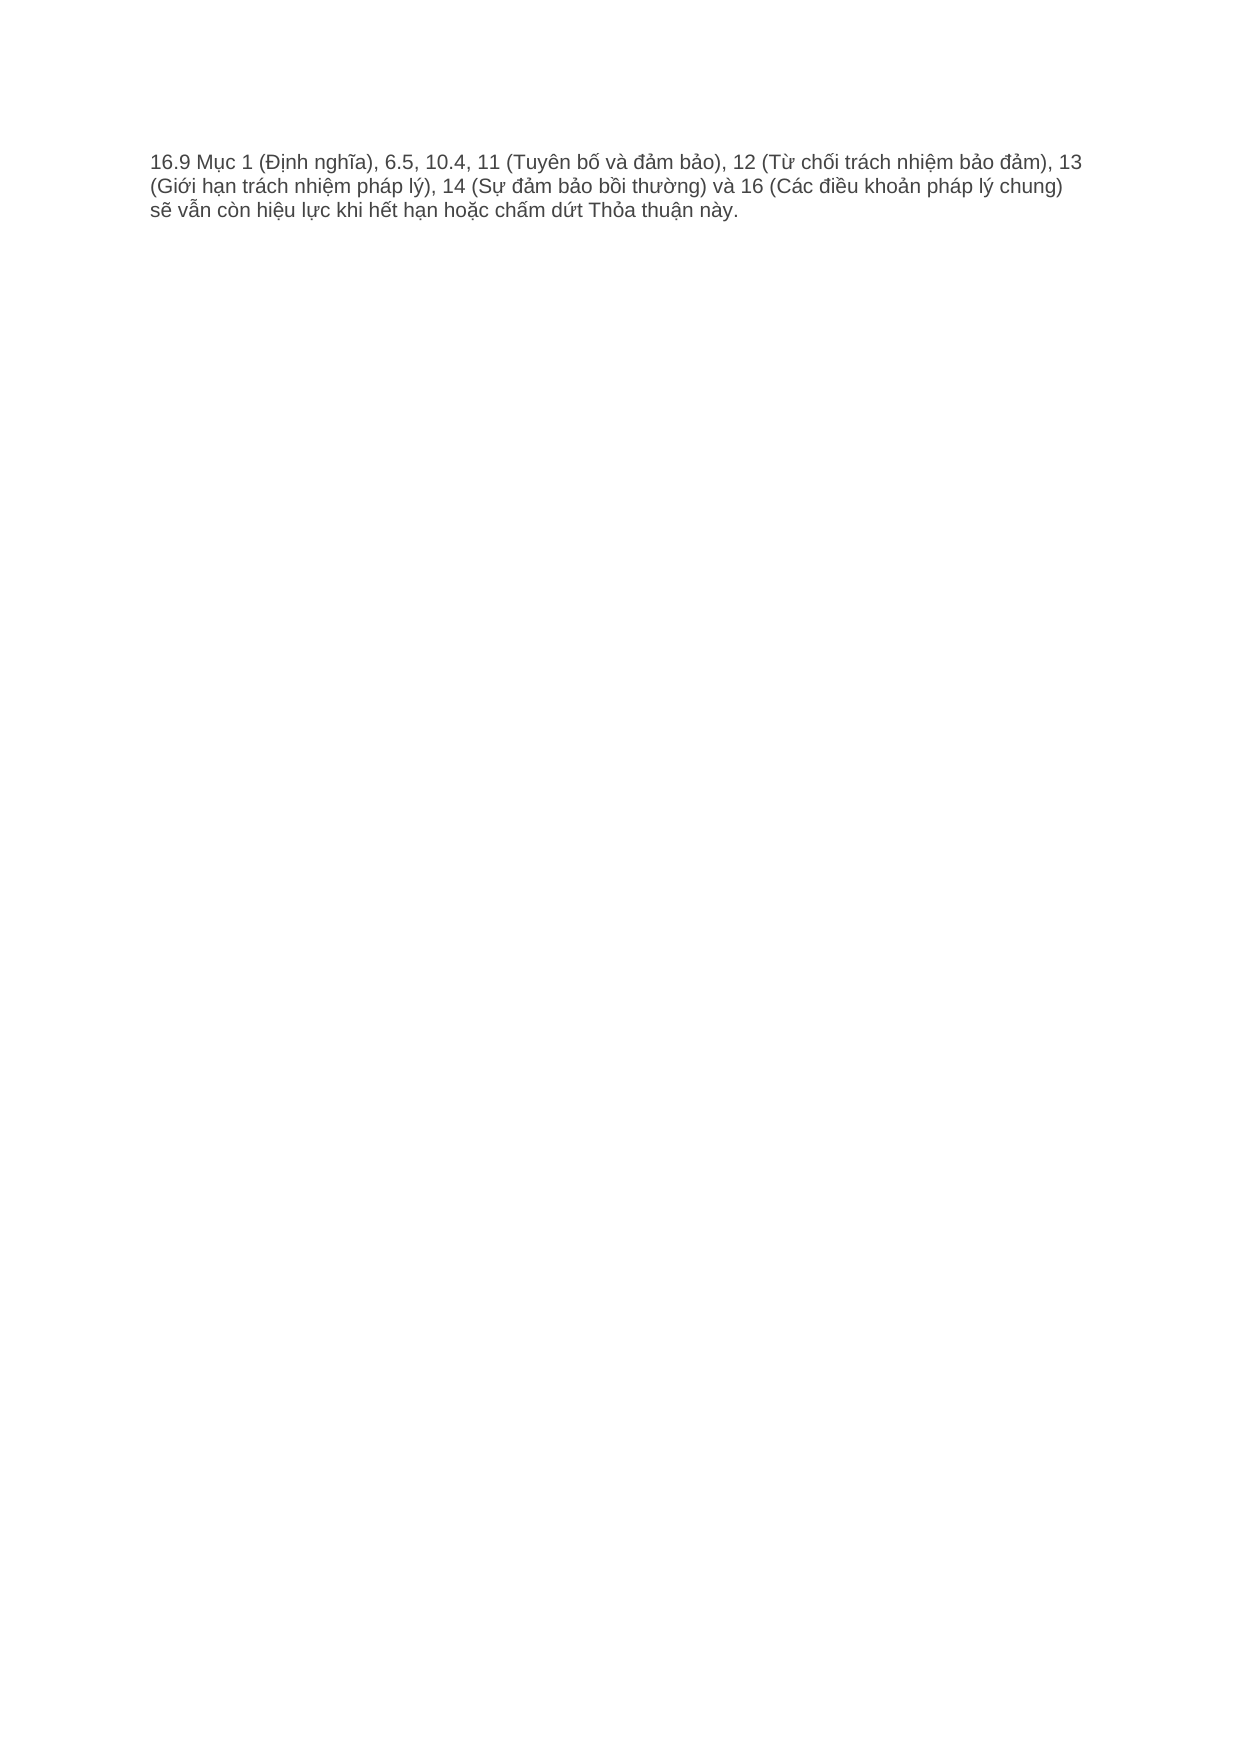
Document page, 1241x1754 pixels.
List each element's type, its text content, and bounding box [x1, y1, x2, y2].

text 16.9 Mục 1 (Định nghĩa), 6.5, 10.4, 11 (Tuyên bố và đảm bảo), 12 (Từ chối trách nhiệm bảo đảm), 13 (Giới hạn trách nhiệm pháp lý), 14 (Sự đảm bảo bồi thường) và 16 (Các điều khoản pháp lý chung) sẽ vẫn còn hiệu lực khi hết hạn hoặc chấm dứt Thỏa thuận này. [150, 150, 1090, 222]
